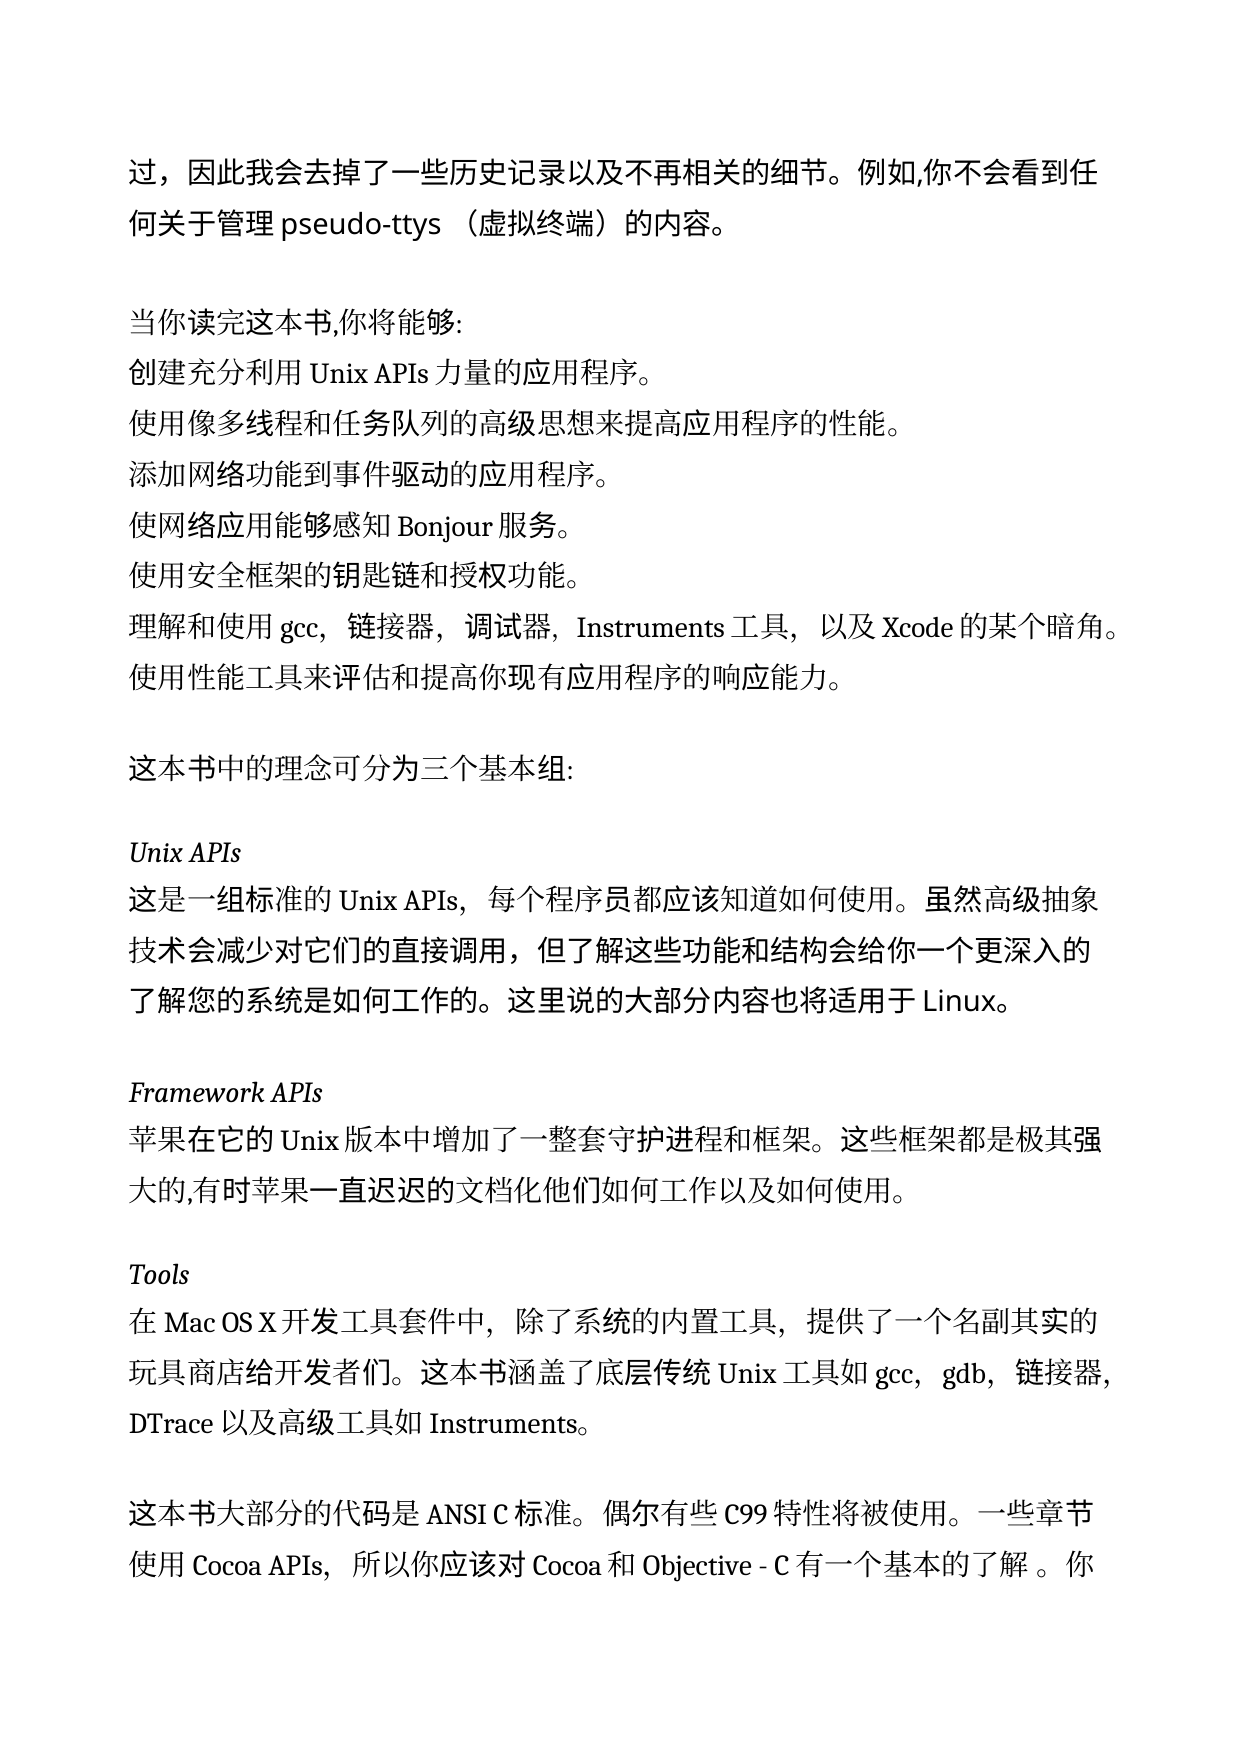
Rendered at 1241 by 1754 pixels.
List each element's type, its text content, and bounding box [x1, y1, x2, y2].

text Framework APIs [128, 1076, 1118, 1110]
text 这是一组标准的Unix APIs，每个程序员都应该知道如何使用。虽然高级抽象技术会减少对它们的直接调用，但了解这些功能和结构会给你一个更深入的了解您的系统是如何工作的。这里说的大部分内容也将适用于Linux。 [128, 876, 1118, 1020]
text 苹果在它的Unix版本中增加了一整套守护进程和框架。这些框架都是极其强大的,有时苹果一直迟迟的文档化他们如何工作以及如何使用。 [128, 1117, 1118, 1209]
text 使用安全框架的钥匙链和授权功能。 [128, 553, 1118, 595]
text 创建充分利用Unix APIs力量的应用程序。 [128, 350, 1118, 392]
text 这本书中的理念可分为三个基本组: [128, 745, 1118, 788]
text 在Mac OS X开发工具套件中，除了系统的内置工具，提供了一个名副其实的玩具商店给开发者们。这本书涵盖了底层传统Unix工具如gcc，gdb，链接器，DTrace以及高级工具如Instruments。 [128, 1298, 1118, 1442]
text 使用像多线程和任务队列的高级思想来提高应用程序的性能。 [128, 401, 1118, 443]
text Tools [128, 1258, 1118, 1292]
text Unix APIs [128, 836, 1118, 870]
text 这本书打算在致力于Mac和iOS图形编程方面的高级书籍以及底层内核内部巨著之间架起一座桥梁。一些Unix API你可能已经在大学的操作系统课程看过，因此我会去掉了一些历史记录以及不再相关的细节。例如,你不会看到任何关于管理pseudo-ttys （虚拟终端）的内容。 [128, 150, 1118, 243]
text 使网络应用能够感知Bonjour服务。 [128, 502, 1118, 544]
text 使用性能工具来评估和提高你现有应用程序的响应能力。 [128, 654, 1118, 697]
text 当你读完这本书,你将能够: [128, 299, 1118, 342]
text 添加网络功能到事件驱动的应用程序。 [128, 451, 1118, 494]
text 理解和使用gcc，链接器，调试器，Instruments工具，以及Xcode的某个暗角。 [128, 604, 1118, 646]
